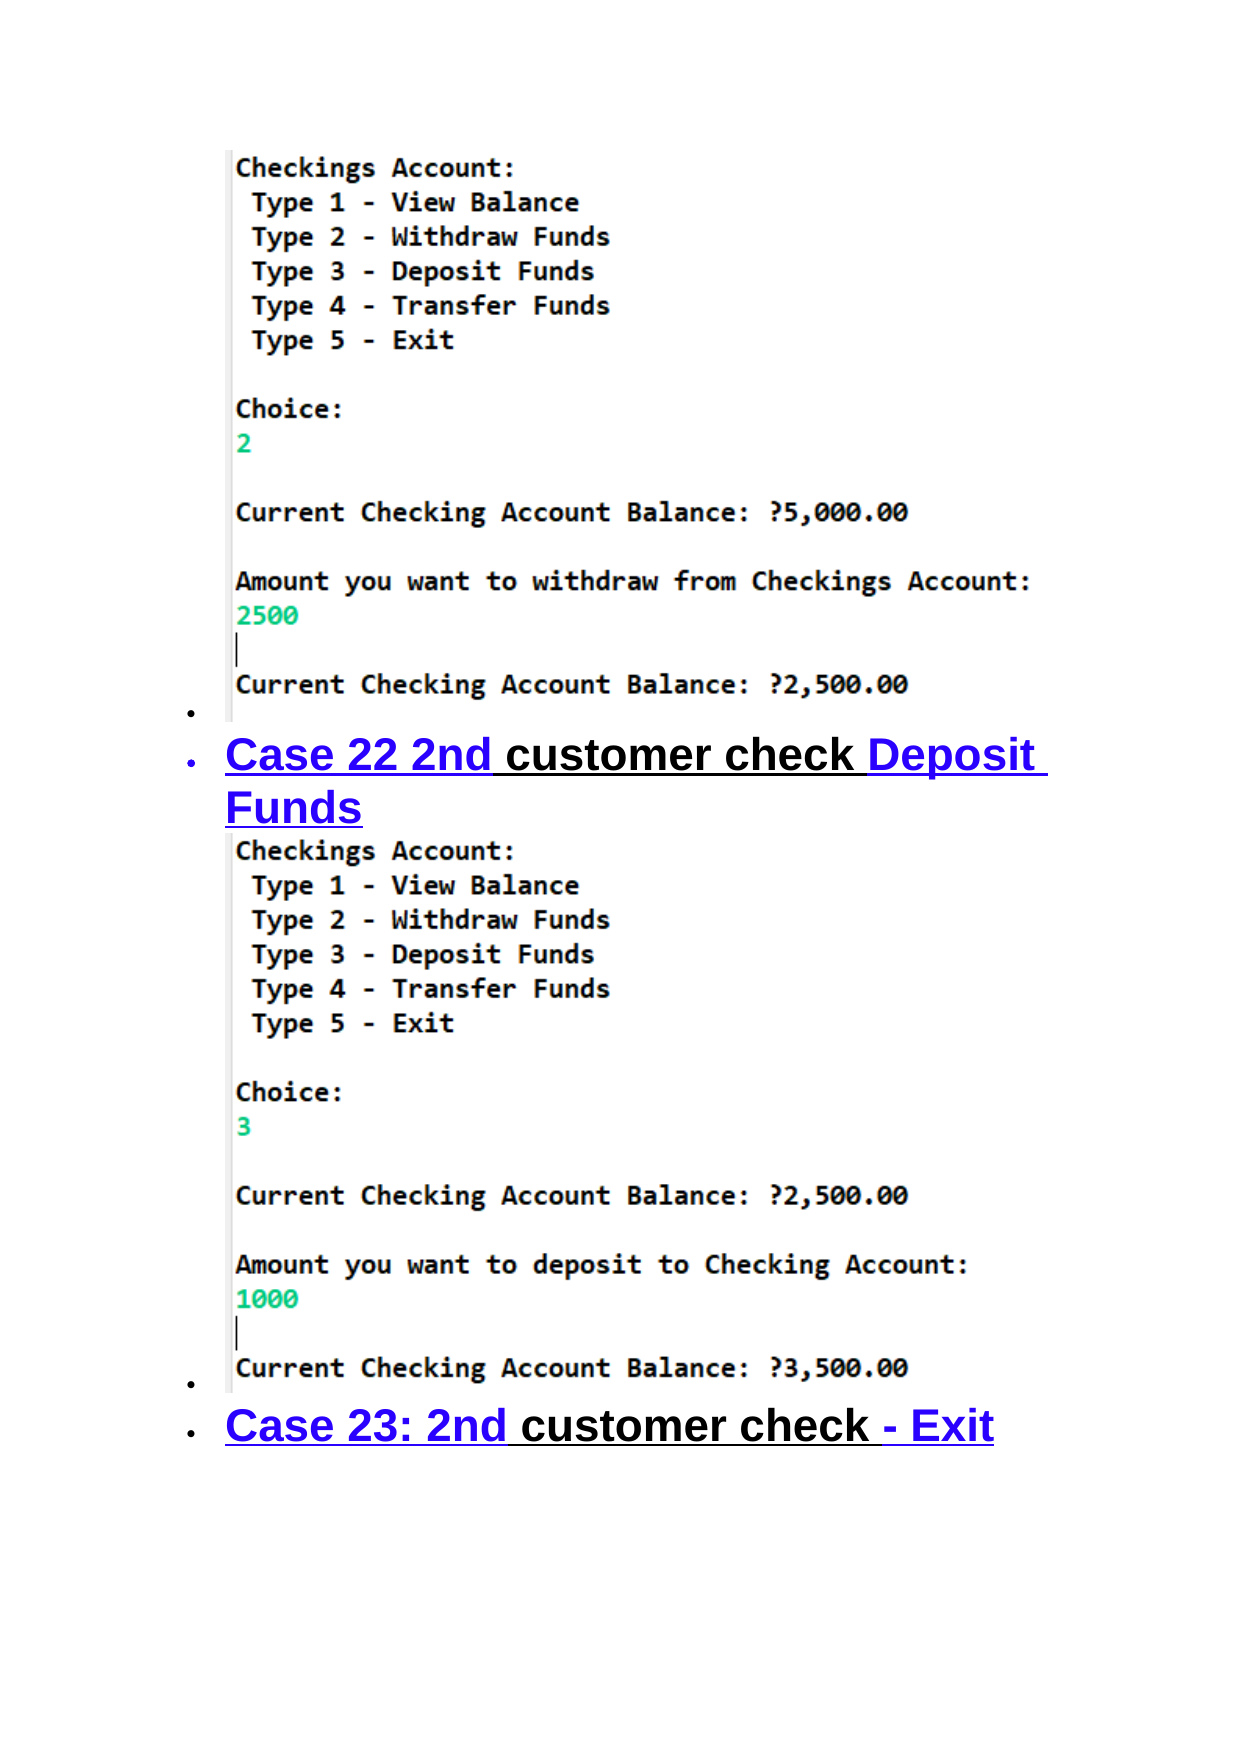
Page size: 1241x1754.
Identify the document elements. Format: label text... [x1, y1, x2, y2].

picture [225, 150, 1035, 722]
list Case 22 2nd customer check Deposit Funds [187, 728, 1090, 833]
list Case 23: 2nd customer check - Exit [187, 1398, 1090, 1451]
picture [225, 833, 985, 1393]
